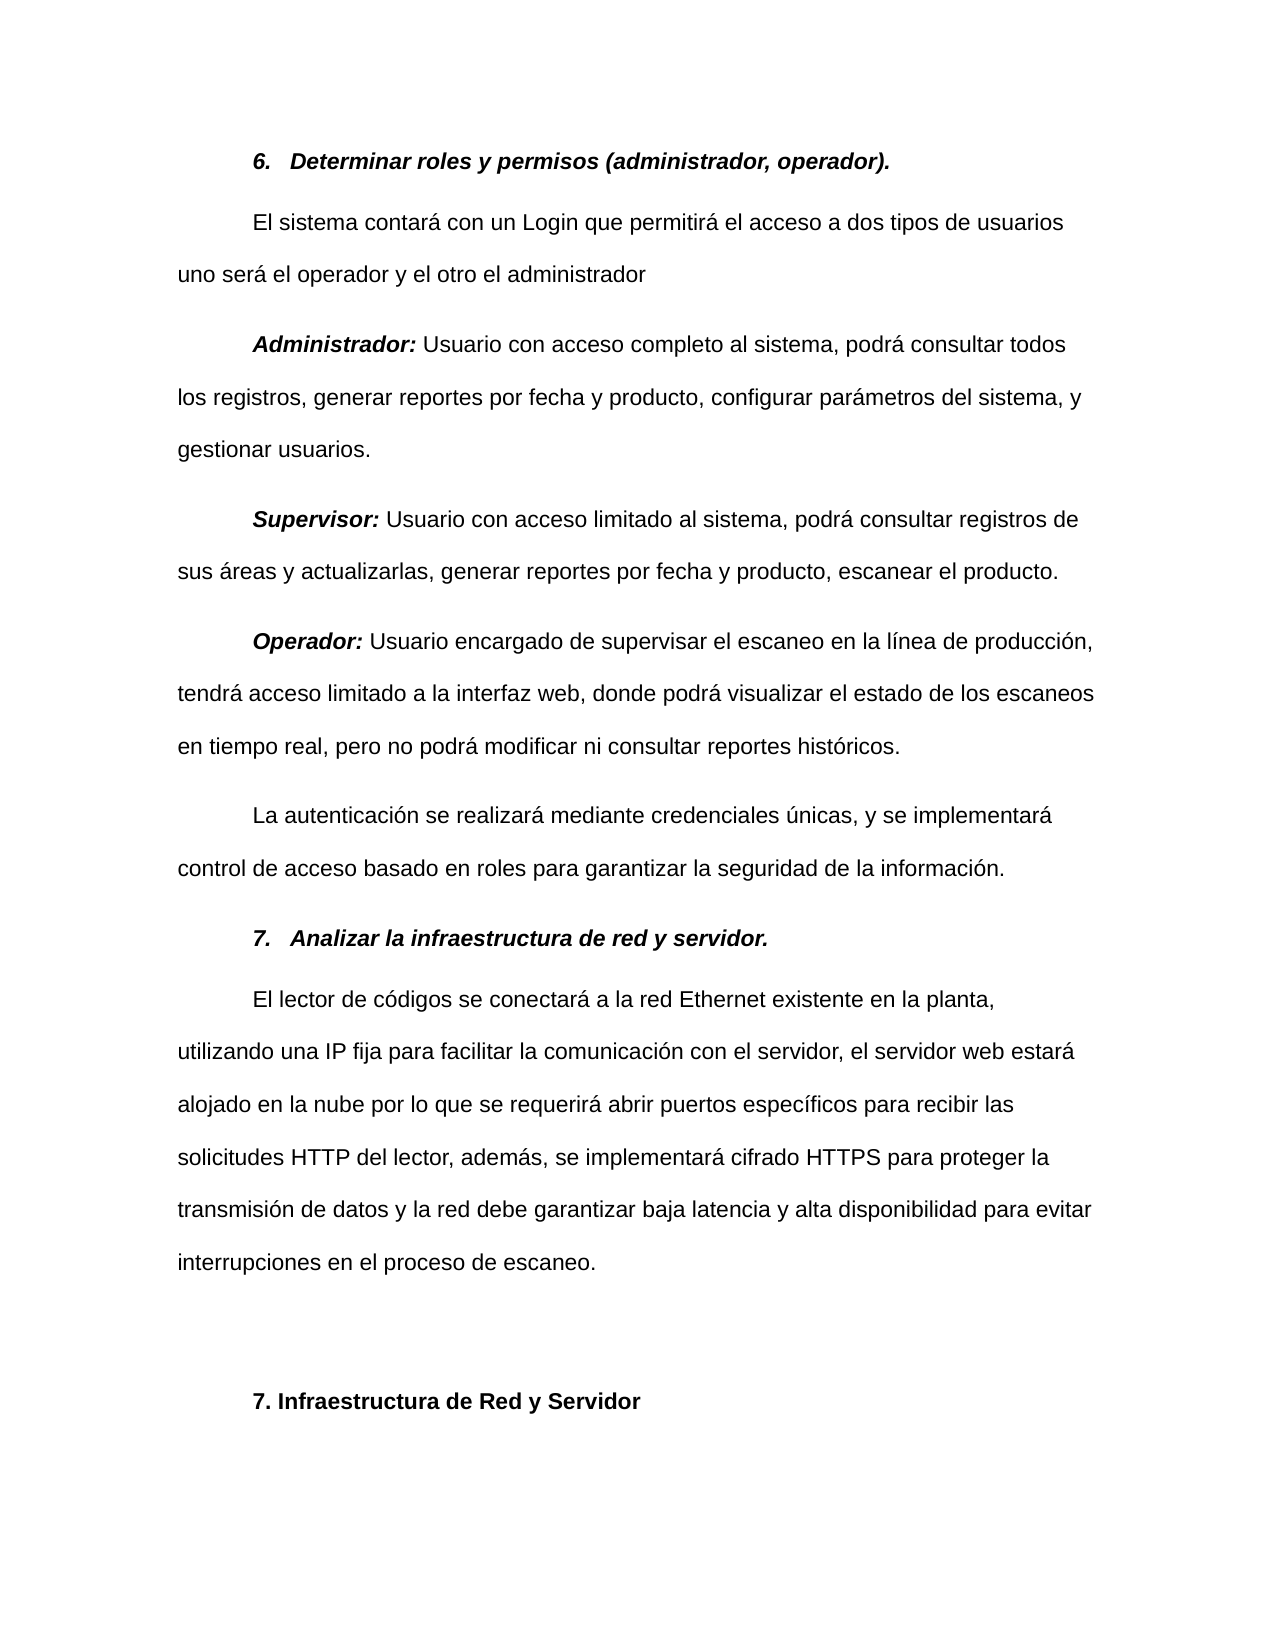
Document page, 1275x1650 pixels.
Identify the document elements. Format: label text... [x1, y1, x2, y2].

text Administrador: Usuario con acceso completo al sistema, podrá consultar todos los registros, generar reportes por fecha y producto, configurar parámetros del sistema, y gestionar usuarios. [177, 331, 1098, 462]
text 7. Infraestructura de Red y Servidor [177, 1388, 1098, 1414]
subtitle Analizar la infraestructura de red y servidor. [252, 924, 1098, 951]
text Supervisor: Usuario con acceso limitado al sistema, podrá consultar registros de sus áreas y actualizarlas, generar reportes por fecha y producto, escanear el producto. [177, 506, 1098, 584]
text El lector de códigos se conectará a la red Ethernet existente en la planta, utilizando una IP fija para facilitar la comunicación con el servidor, el servidor web estará alojado en la nube por lo que se requerirá abrir puertos específicos para recibir las solicitudes HTTP del lector, además, se implementará cifrado HTTPS para proteger la transmisión de datos y la red debe garantizar baja latencia y alta disponibilidad para evitar interrupciones en el proceso de escaneo. [177, 986, 1098, 1275]
text Operador: Usuario encargado de supervisar el escaneo en la línea de producción, tendrá acceso limitado a la interfaz web, donde podrá visualizar el estado de los escaneos en tiempo real, pero no podrá modificar ni consultar reportes históricos. [177, 628, 1098, 759]
text La autenticación se realizará mediante credenciales únicas, y se implementará control de acceso basado en roles para garantizar la seguridad de la información. [177, 802, 1098, 881]
subtitle Determinar roles y permisos (administrador, operador). [252, 148, 1098, 174]
text El sistema contará con un Login que permitirá el acceso a dos tipos de usuarios uno será el operador y el otro el administrador [177, 209, 1098, 288]
